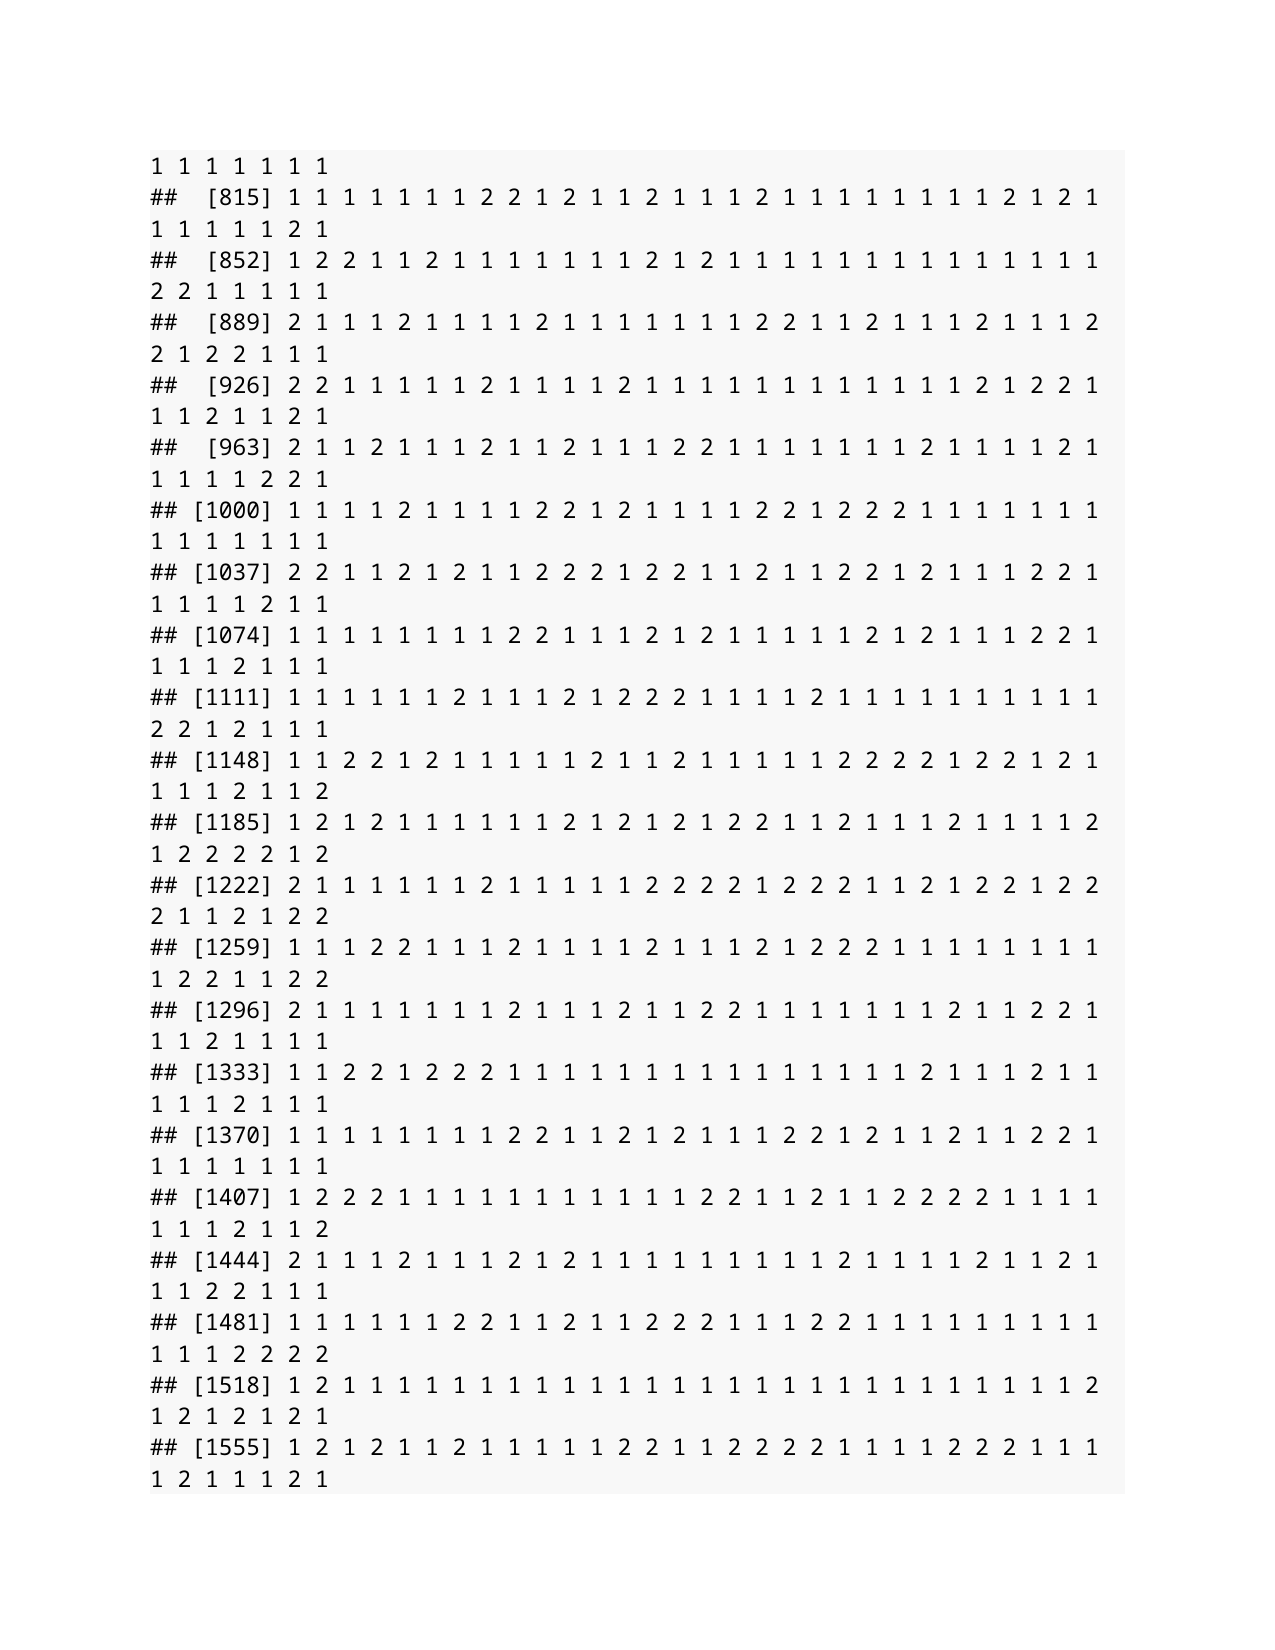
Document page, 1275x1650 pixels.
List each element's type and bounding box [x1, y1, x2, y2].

text [150, 150, 1125, 1494]
